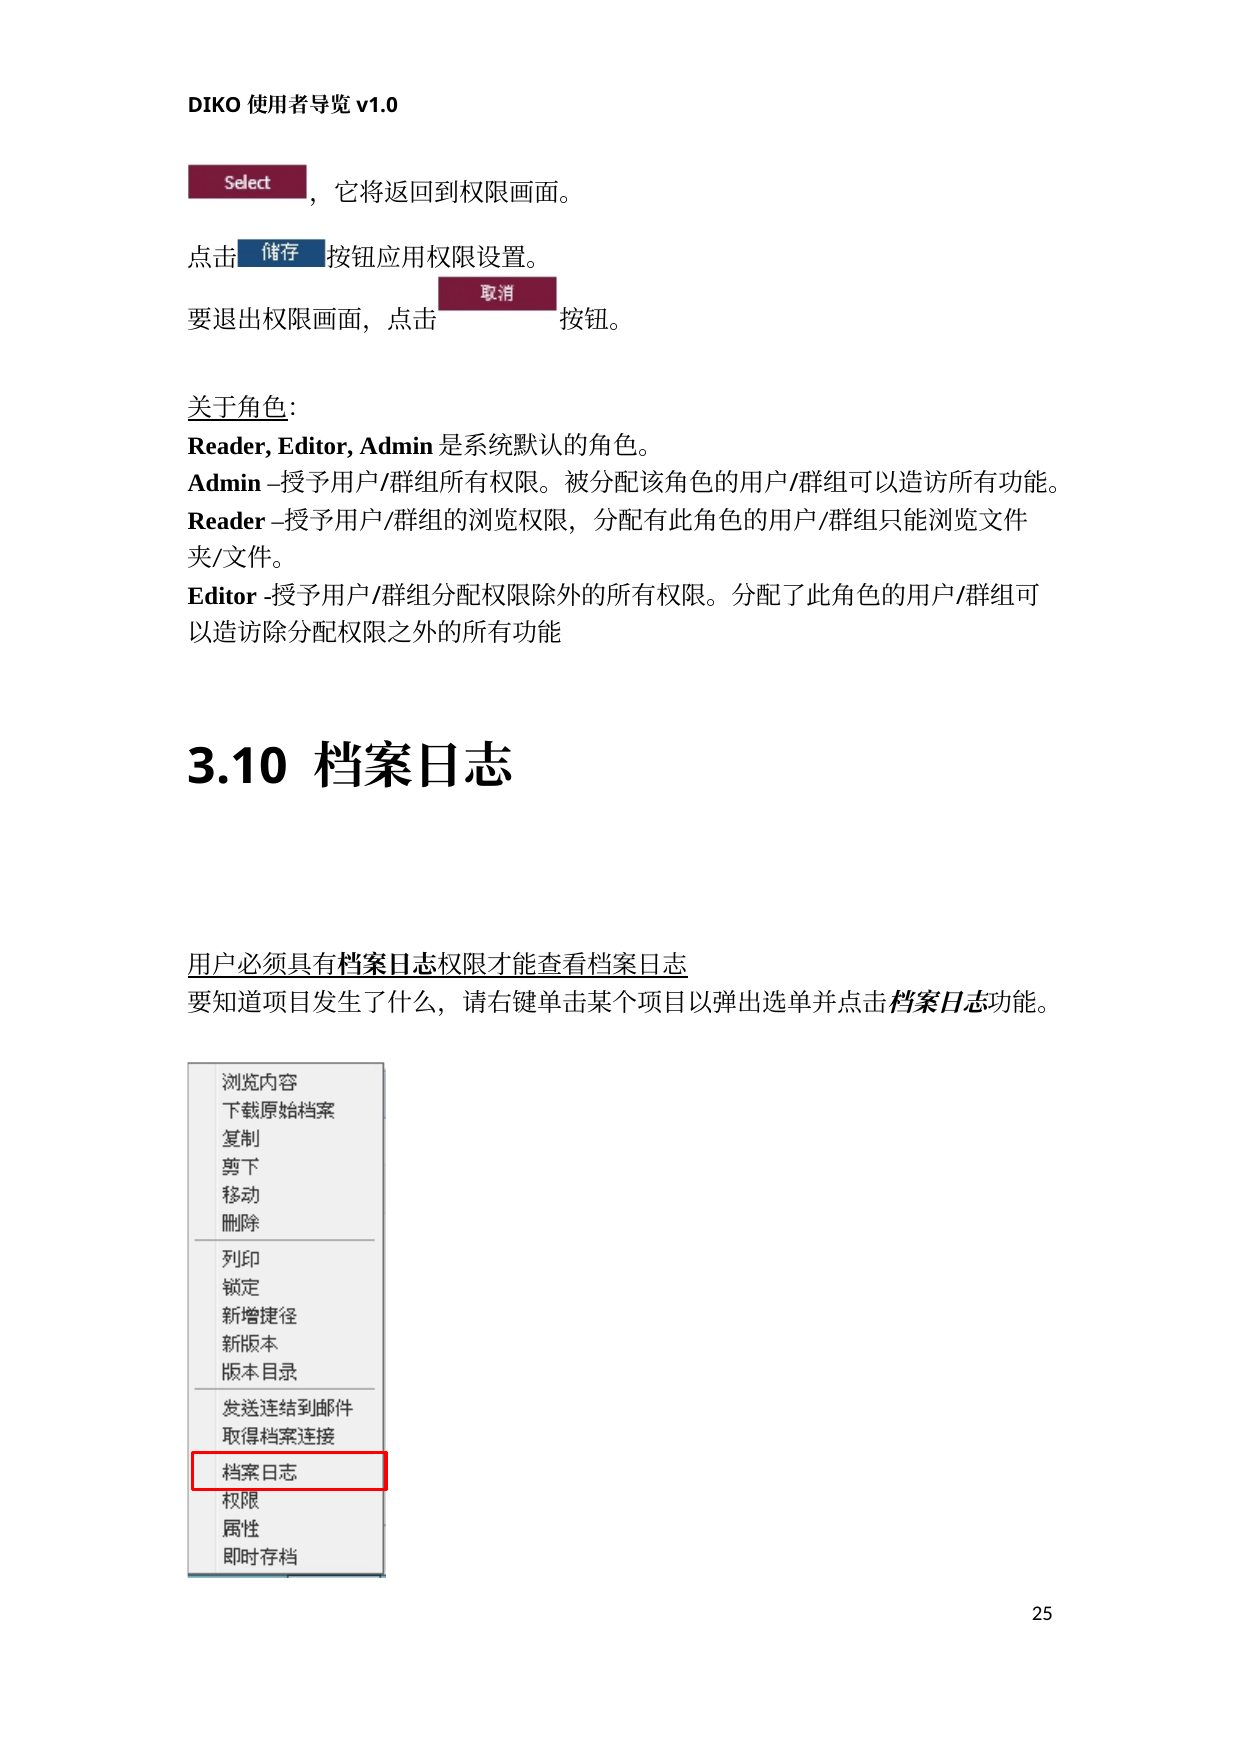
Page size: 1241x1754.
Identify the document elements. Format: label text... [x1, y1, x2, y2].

picture [437, 275, 560, 314]
text Reader –授予用户/群组的浏览权限，分配有此角色的用户/群组只能浏览文件夹/文件。 [187, 500, 1053, 575]
picture [194, 1454, 384, 1488]
text 点击按钮应用权限设置。 [187, 237, 1053, 275]
text Admin –授予用户/群组所有权限。被分配该角色的用户/群组可以造访所有功能。 [187, 462, 1053, 500]
text Reader, Editor, Admin是系统默认的角色。 [187, 425, 1053, 462]
subtitle 3.10 档案日志 [187, 725, 1053, 800]
picture [237, 238, 327, 267]
text 要退出权限画面，点击按钮。 [187, 275, 1053, 350]
text 关于角色： [187, 387, 1053, 425]
text 用户必须具有档案日志权限才能查看档案日志 [187, 944, 1053, 982]
picture [187, 1061, 386, 1578]
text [187, 162, 1053, 237]
picture [187, 162, 310, 202]
text Editor -授予用户/群组分配权限除外的所有权限。分配了此角色的用户/群组可以造访除分配权限之外的所有功能 [187, 575, 1053, 650]
